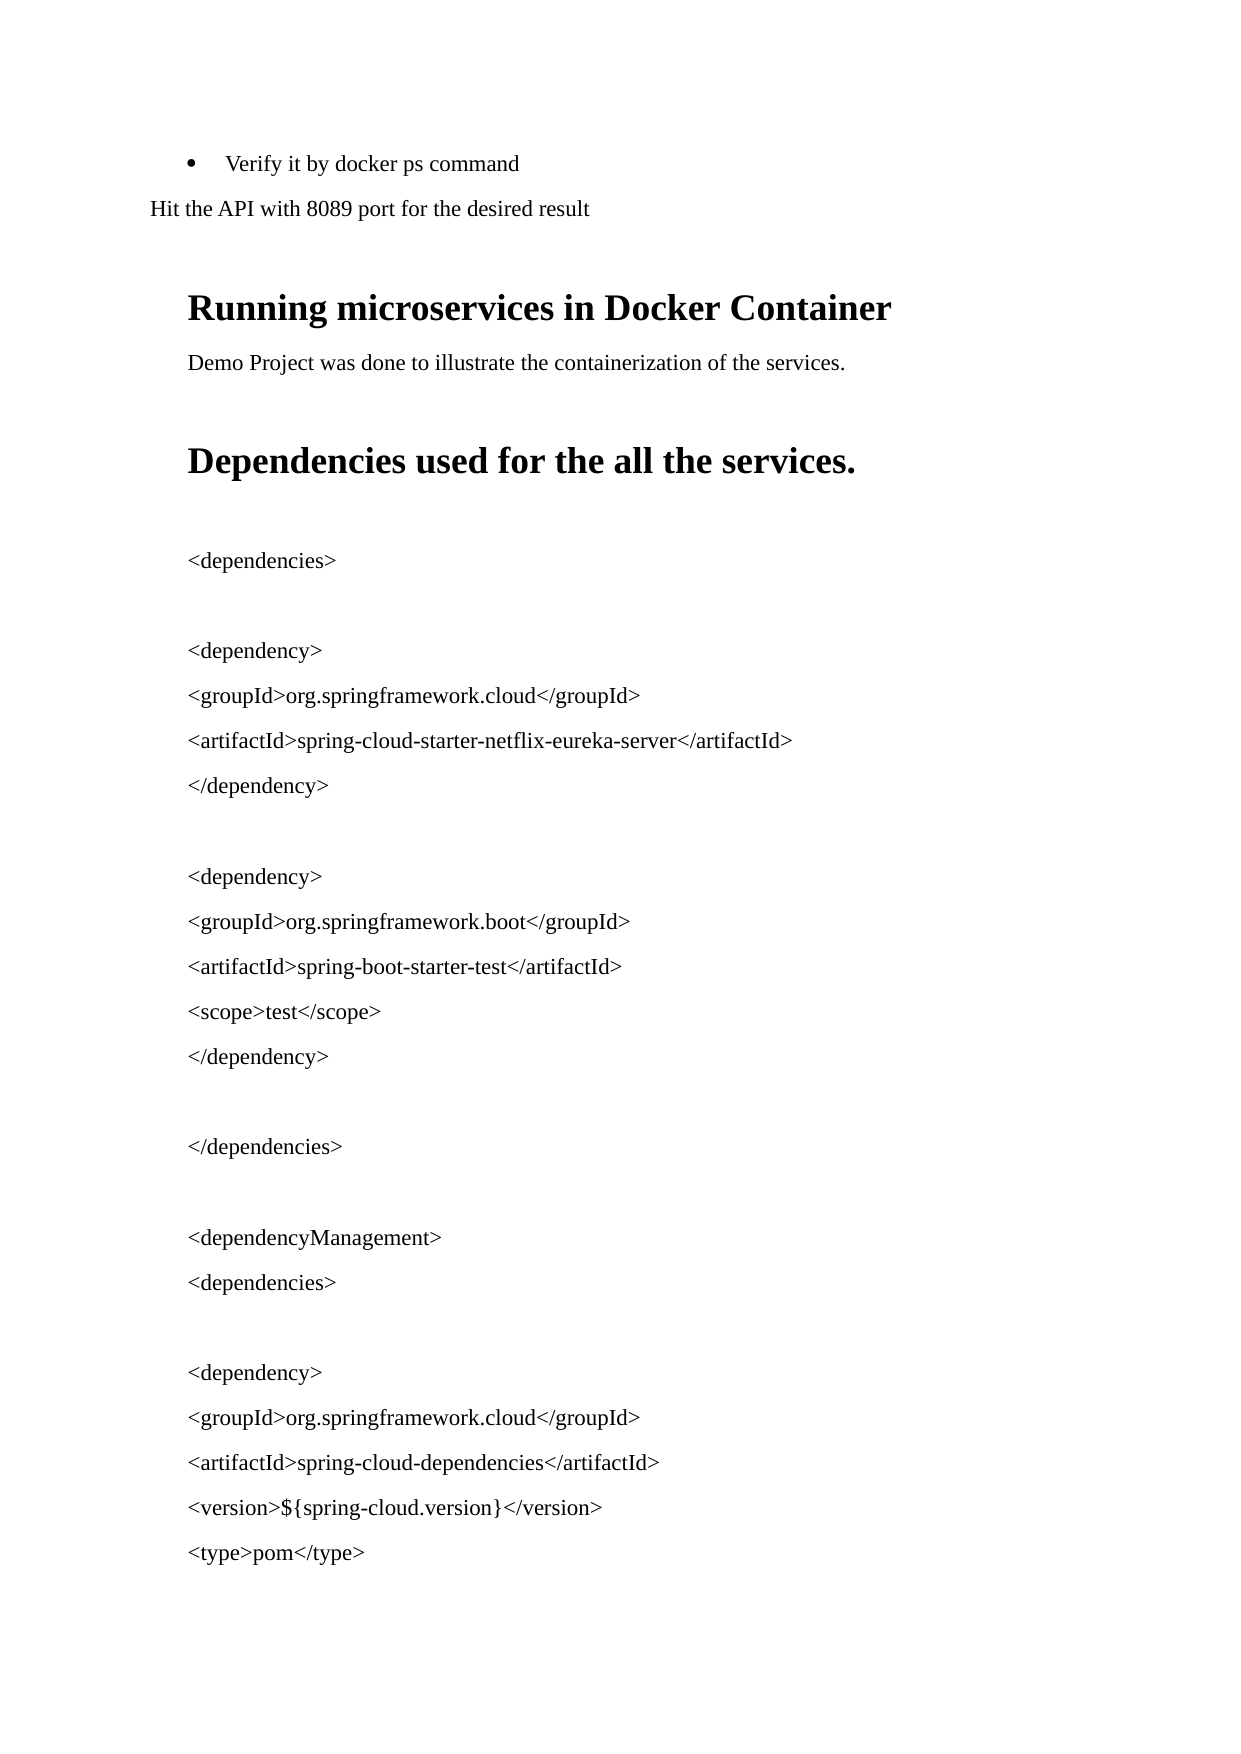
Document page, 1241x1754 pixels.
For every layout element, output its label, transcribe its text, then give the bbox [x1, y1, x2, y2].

text <artifactId>spring-cloud-starter-netflix-eureka-server</artifactId> [187, 727, 1090, 754]
text <dependency> [187, 863, 1090, 889]
text <dependencyManagement> [187, 1224, 1090, 1250]
list Verify it by docker ps command [187, 150, 1090, 176]
text <artifactId>spring-boot-starter-test</artifactId> [187, 953, 1090, 979]
text <dependency> [187, 637, 1090, 664]
text <artifactId>spring-cloud-dependencies</artifactId> [187, 1449, 1090, 1476]
text <groupId>org.springframework.cloud</groupId> [187, 682, 1090, 709]
text <groupId>org.springframework.cloud</groupId> [187, 1404, 1090, 1430]
text </dependency> [187, 1043, 1090, 1069]
text <dependency> [187, 1359, 1090, 1385]
text Hit the API with 8089 port for the desired result [150, 195, 1090, 221]
text <scope>test</scope> [187, 998, 1090, 1024]
text <type>pom</type> [187, 1539, 1090, 1566]
text </dependencies> [187, 1133, 1090, 1160]
text <dependencies> [187, 1269, 1090, 1295]
text Running microservices in Docker Container [187, 285, 1090, 328]
text Demo Project was done to illustrate the containerization of the services. [187, 348, 1090, 375]
text </dependency> [187, 773, 1090, 799]
text Dependencies used for the all the services. [187, 439, 1090, 482]
text <groupId>org.springframework.boot</groupId> [187, 908, 1090, 934]
text <dependencies> [187, 547, 1090, 573]
text <version>${spring-cloud.version}</version> [187, 1494, 1090, 1521]
